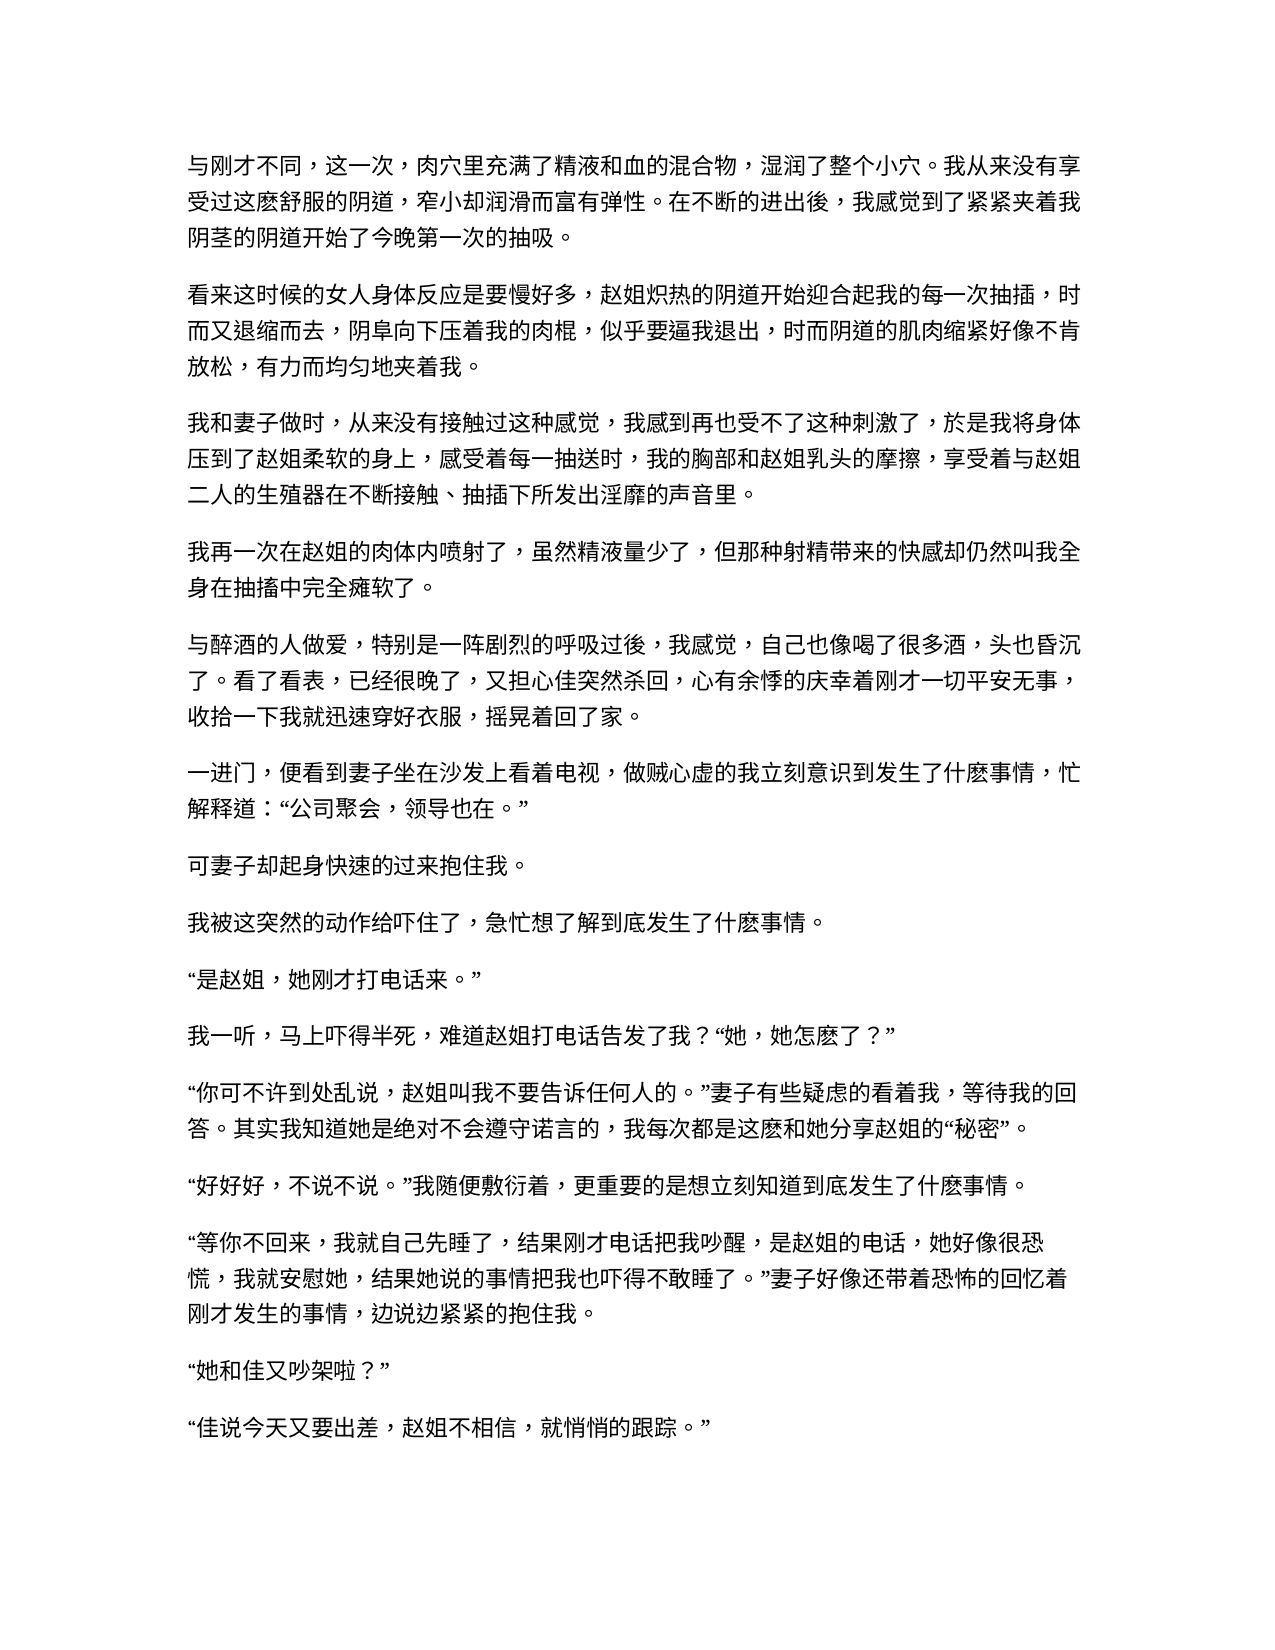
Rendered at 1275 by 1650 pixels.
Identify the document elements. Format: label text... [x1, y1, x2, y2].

text 我被这突然的动作给吓住了，急忙想了解到底发生了什麽事情。 [187, 907, 1087, 938]
text “等你不回来，我就自己先睡了，结果刚才电话把我吵醒，是赵姐的电话，她好像很恐慌，我就安慰她，结果她说的事情把我也吓得不敢睡了。”妻子好像还带着恐怖的回忆着刚才发生的事情，边说边紧紧的抱住我。 [187, 1227, 1087, 1330]
text “佳说今天又要出差，赵姐不相信，就悄悄的跟踪。” [187, 1412, 1087, 1443]
text 我和妻子做时，从来没有接触过这种感觉，我感到再也受不了这种刺激了，於是我将身体压到了赵姐柔软的身上，感受着每一抽送时，我的胸部和赵姐乳头的摩擦，享受着与赵姐二人的生殖器在不断接触、抽插下所发出淫靡的声音里。 [187, 407, 1087, 510]
text “好好好，不说不说。”我随便敷衍着，更重要的是想立刻知道到底发生了什麽事情。 [187, 1170, 1087, 1201]
text 可妻子却起身快速的过来抱住我。 [187, 850, 1087, 881]
text 与刚才不同，这一次，肉穴里充满了精液和血的混合物，湿润了整个小穴。我从来没有享受过这麽舒服的阴道，窄小却润滑而富有弹性。在不断的进出後，我感觉到了紧紧夹着我阴茎的阴道开始了今晚第一次的抽吸。 [187, 150, 1087, 253]
text “她和佳又吵架啦？” [187, 1355, 1087, 1386]
text “你可不许到处乱说，赵姐叫我不要告诉任何人的。”妻子有些疑虑的看着我，等待我的回答。其实我知道她是绝对不会遵守诺言的，我每次都是这麽和她分享赵姐的“秘密”。 [187, 1077, 1087, 1144]
text 一进门，便看到妻子坐在沙发上看着电视，做贼心虚的我立刻意识到发生了什麽事情，忙解释道：“公司聚会，领导也在。” [187, 757, 1087, 824]
text 我再一次在赵姐的肉体内喷射了，虽然精液量少了，但那种射精带来的快感却仍然叫我全身在抽搐中完全瘫软了。 [187, 536, 1087, 603]
text “是赵姐，她刚才打电话来。” [187, 963, 1087, 995]
text 我一听，马上吓得半死，难道赵姐打电话告发了我？“她，她怎麽了？” [187, 1020, 1087, 1052]
text 与醉酒的人做爱，特别是一阵剧烈的呼吸过後，我感觉，自己也像喝了很多酒，头也昏沉了。看了看表，已经很晚了，又担心佳突然杀回，心有余悸的庆幸着刚才一切平安无事，收拾一下我就迅速穿好衣服，摇晃着回了家。 [187, 629, 1087, 732]
text 看来这时候的女人身体反应是要慢好多，赵姐炽热的阴道开始迎合起我的每一次抽插，时而又退缩而去，阴阜向下压着我的肉棍，似乎要逼我退出，时而阴道的肌肉缩紧好像不肯放松，有力而均匀地夹着我。 [187, 279, 1087, 382]
